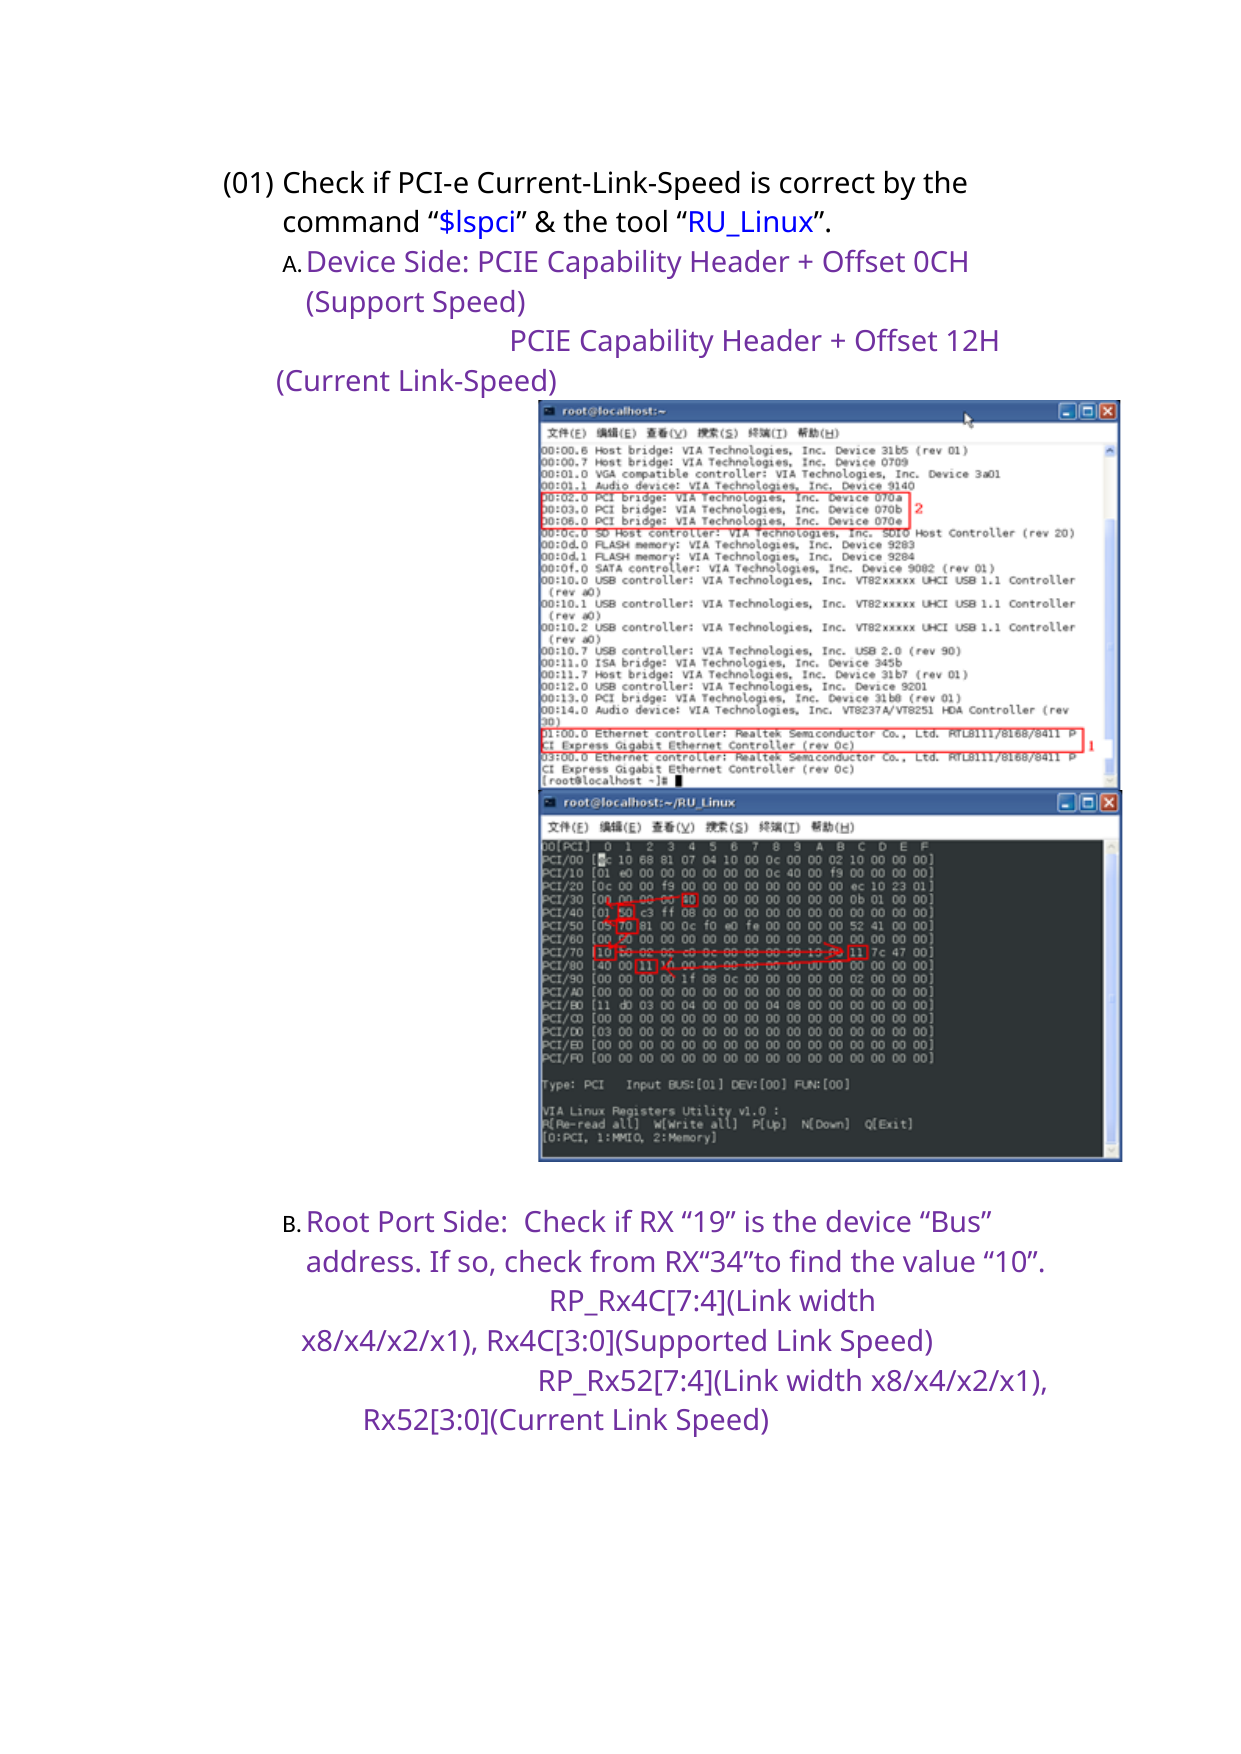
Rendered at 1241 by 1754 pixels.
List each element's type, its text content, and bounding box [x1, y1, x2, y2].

text RP_Rx52[7:4](Link width x8/x4/x2/x1), Rx52[3:0](Current Link Speed) [362, 1360, 1053, 1439]
list Check if PCI-e Current-Link-Speed is correct by the command “$lspci” & the tool “RU_Linux”. [223, 162, 1053, 241]
list Device Side: PCIE Capability Header + Offset 0CH (Support Speed) [282, 241, 1053, 321]
text PCIE Capability Header + Offset 12H (Current Link-Speed) [276, 321, 1053, 400]
picture [538, 400, 1123, 1162]
list Root Port Side: Check if RX “19” is the device “Bus” address. If so, check from RX“34”to find the value “10”. [282, 1201, 1053, 1281]
text RP_Rx4C[7:4](Link width x8/x4/x2/x1), Rx4C[3:0](Supported Link Speed) [301, 1281, 1053, 1360]
